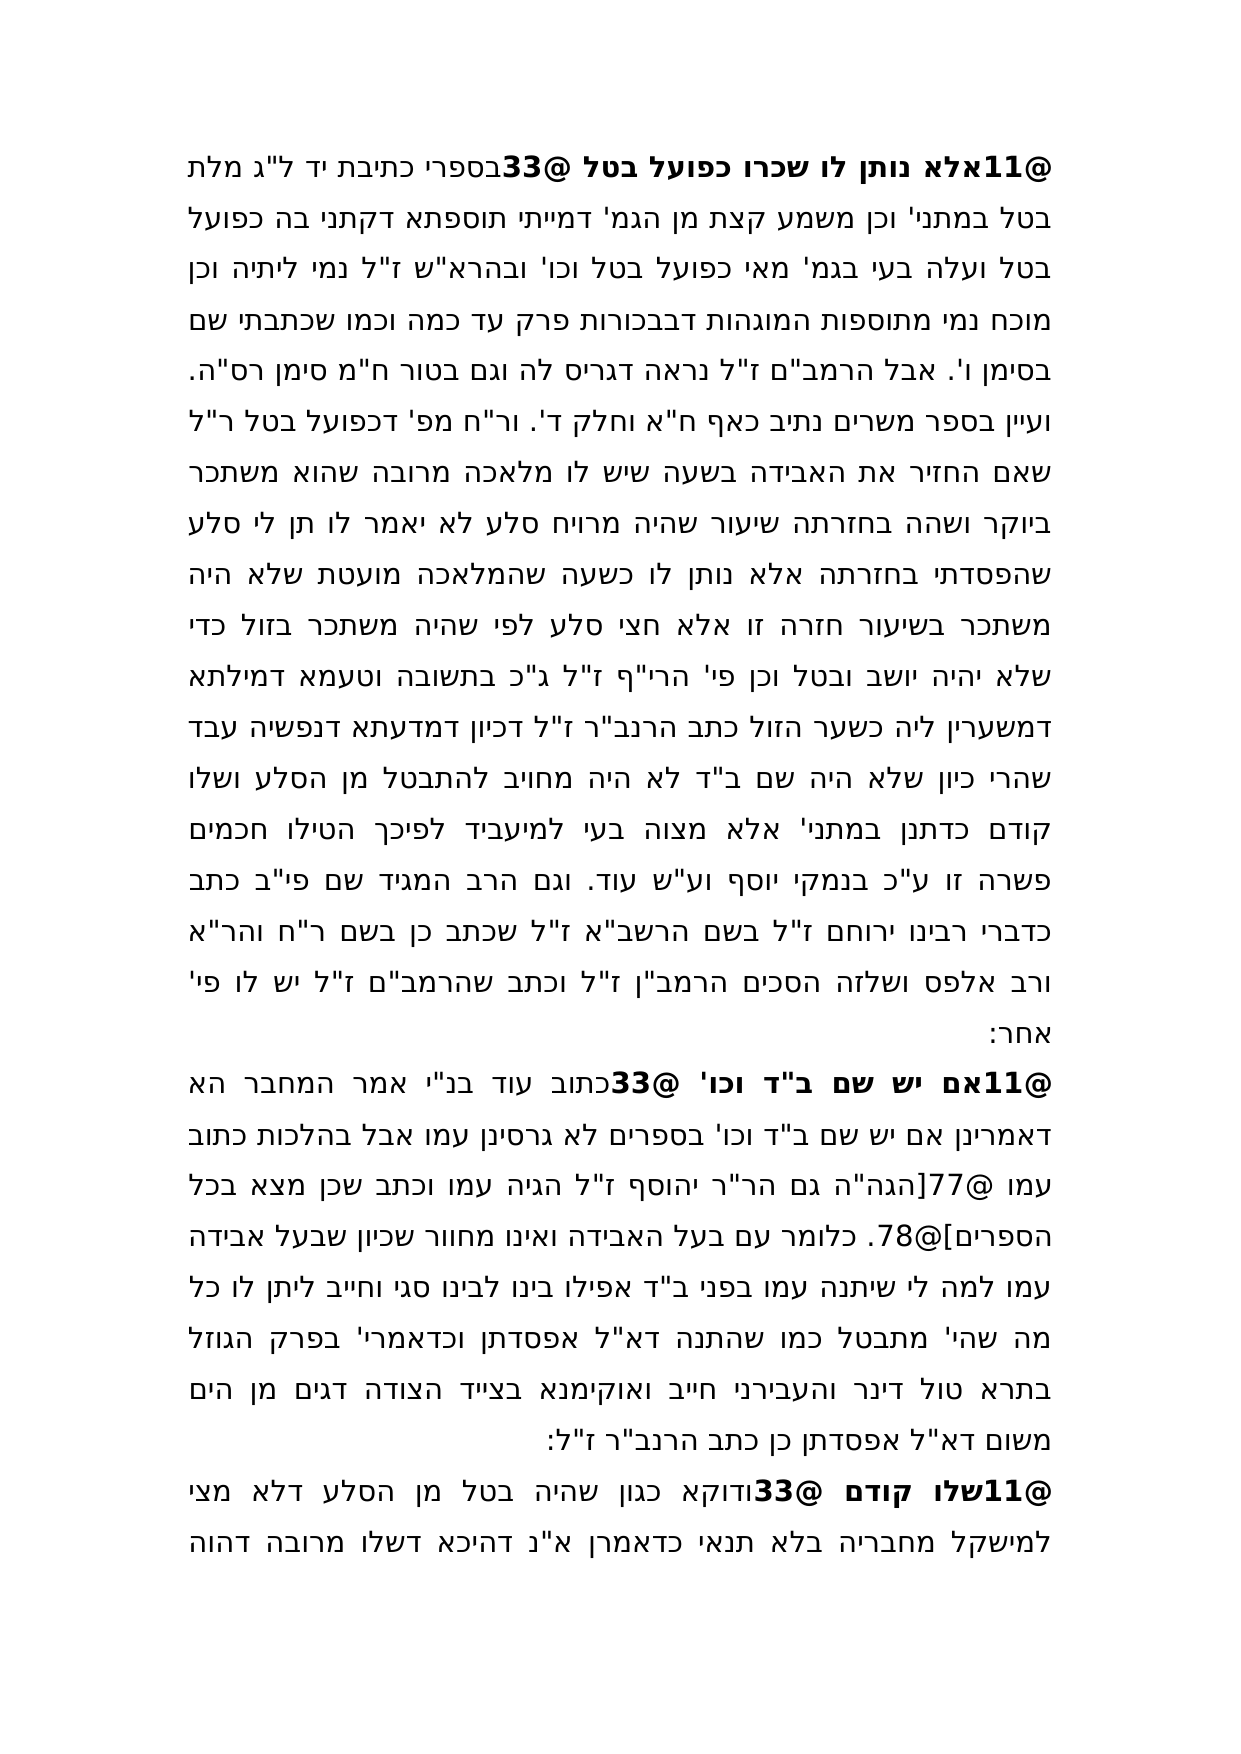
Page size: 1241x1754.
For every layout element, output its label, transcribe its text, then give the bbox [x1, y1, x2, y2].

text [187, 1474, 1053, 1559]
text @11אלא נותן לו שכרו כפועל בטל @33בספרי כתיבת יד ל"ג מלת בטל במתני' וכן משמע קצת מן הגמ' דמייתי תוספתא דקתני בה כפועל בטל ועלה בעי בגמ' מאי כפועל בטל וכו' ובהרא"ש ז"ל נמי ליתיה וכן מוכח נמי מתוספות המוגהות דבבכורות פרק עד כמה וכמו שכתבתי שם בסימן ו'. אבל הרמב"ם ז"ל נראה דגריס לה וגם בטור ח"מ סימן רס"ה. ועיין בספר משרים נתיב כאף ח"א וחלק ד'. ור"ח מפ' דכפועל בטל ר"ל שאם החזיר את האבידה בשעה שיש לו מלאכה מרובה שהוא משתכר ביוקר ושהה בחזרתה שיעור שהיה מרויח סלע לא יאמר לו תן לי סלע שהפסדתי בחזרתה אלא נותן לו כשעה שהמלאכה מועטת שלא היה משתכר בשיעור חזרה זו אלא חצי סלע לפי שהיה משתכר בזול כדי שלא יהיה יושב ובטל וכן פי' הרי"ף ז"ל ג"כ בתשובה וטעמא דמילתא דמשערין ליה כשער הזול כתב הרנב"ר ז"ל דכיון דמדעתא דנפשיה עבד שהרי כיון שלא היה שם ב"ד לא היה מחויב להתבטל מן הסלע ושלו קודם כדתנן במתני' אלא מצוה בעי למיעביד לפיכך הטילו חכמים פשרה זו ע"כ בנמקי יוסף וע"ש עוד. וגם הרב המגיד שם פי"ב כתב כדברי רבינו ירוחם ז"ל בשם הרשב"א ז"ל שכתב כן בשם ר"ח והר"א ורב אלפס ושלזה הסכים הרמב"ן ז"ל וכתב שהרמב"ם ז"ל יש לו פי' אחר: [187, 150, 1053, 1050]
text @11אם יש שם ב"ד וכו' @33כתוב עוד בנ"י אמר המחבר הא דאמרינן אם יש שם ב"ד וכו' בספרים לא גרסינן עמו אבל בהלכות כתוב עמו @77[הגה"ה גם הר"ר יהוסף ז"ל הגיה עמו וכתב שכן מצא בכל הספרים]@78. כלומר עם בעל האבידה ואינו מחוור שכיון שבעל אבידה עמו למה לי שיתנה עמו בפני ב"ד אפילו בינו לבינו סגי וחייב ליתן לו כל מה שהי' מתבטל כמו שהתנה דא"ל אפסדתן וכדאמרי' בפרק הגוזל בתרא טול דינר והעבירני חייב ואוקימנא בצייד הצודה דגים מן הים משום דא"ל אפסדתן כן כתב הרנב"ר ז"ל: [187, 1067, 1053, 1457]
